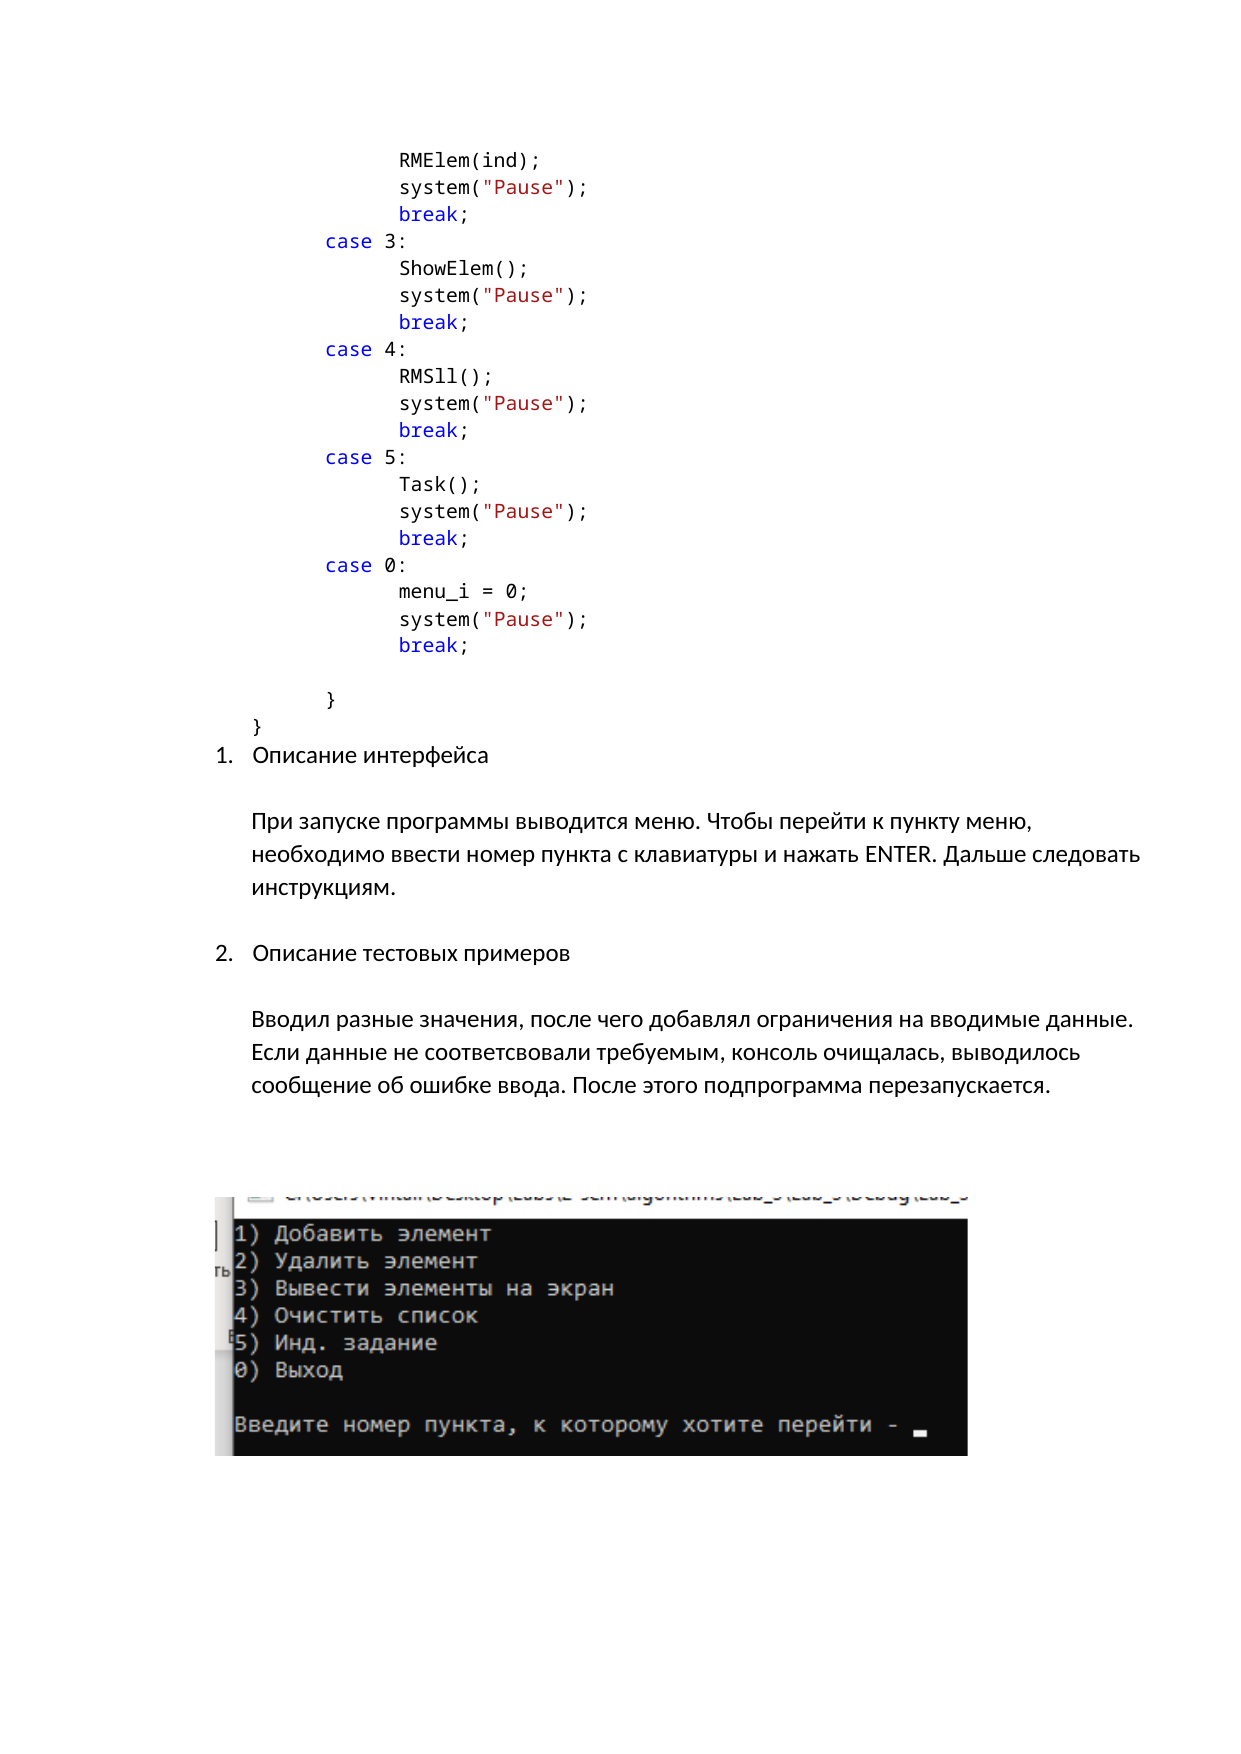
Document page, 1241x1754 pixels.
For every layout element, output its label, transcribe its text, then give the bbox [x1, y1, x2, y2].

text case 0: [177, 551, 1152, 578]
text } [177, 686, 1152, 713]
text RMSll(); [177, 362, 1152, 389]
text break; [177, 632, 1152, 659]
text case 5: [177, 443, 1152, 470]
text system("Pause"); [177, 605, 1152, 632]
list Описание интерфейса [215, 740, 1152, 770]
picture [214, 1197, 968, 1456]
text При запуске программы выводится меню. Чтобы перейти к пункту меню, необходимо ввести номер пункта с клавиатуры и нажать ENTER. Дальше следовать инструкциям. [251, 806, 1152, 902]
text system("Pause"); [177, 389, 1152, 416]
text case 4: [177, 335, 1152, 362]
text RMElem(ind); [177, 146, 1152, 173]
text menu_i = 0; [177, 578, 1152, 605]
text case 3: [177, 227, 1152, 254]
text Task(); [177, 470, 1152, 497]
text system("Pause"); [177, 497, 1152, 524]
list Описание тестовых примеров [215, 937, 1152, 968]
text break; [177, 416, 1152, 443]
text break; [177, 200, 1152, 227]
text break; [177, 308, 1152, 335]
text system("Pause"); [177, 173, 1152, 200]
text ShowElem(); [177, 254, 1152, 281]
text } [177, 713, 1152, 740]
text Вводил разные значения, после чего добавлял ограничения на вводимые данные. Если данные не соответсвовали требуемым, консоль очищалась, выводилось сообщение об ошибке ввода. После этого подпрограмма перезапускается. [251, 1003, 1152, 1099]
text break; [177, 524, 1152, 551]
text system("Pause"); [177, 281, 1152, 308]
